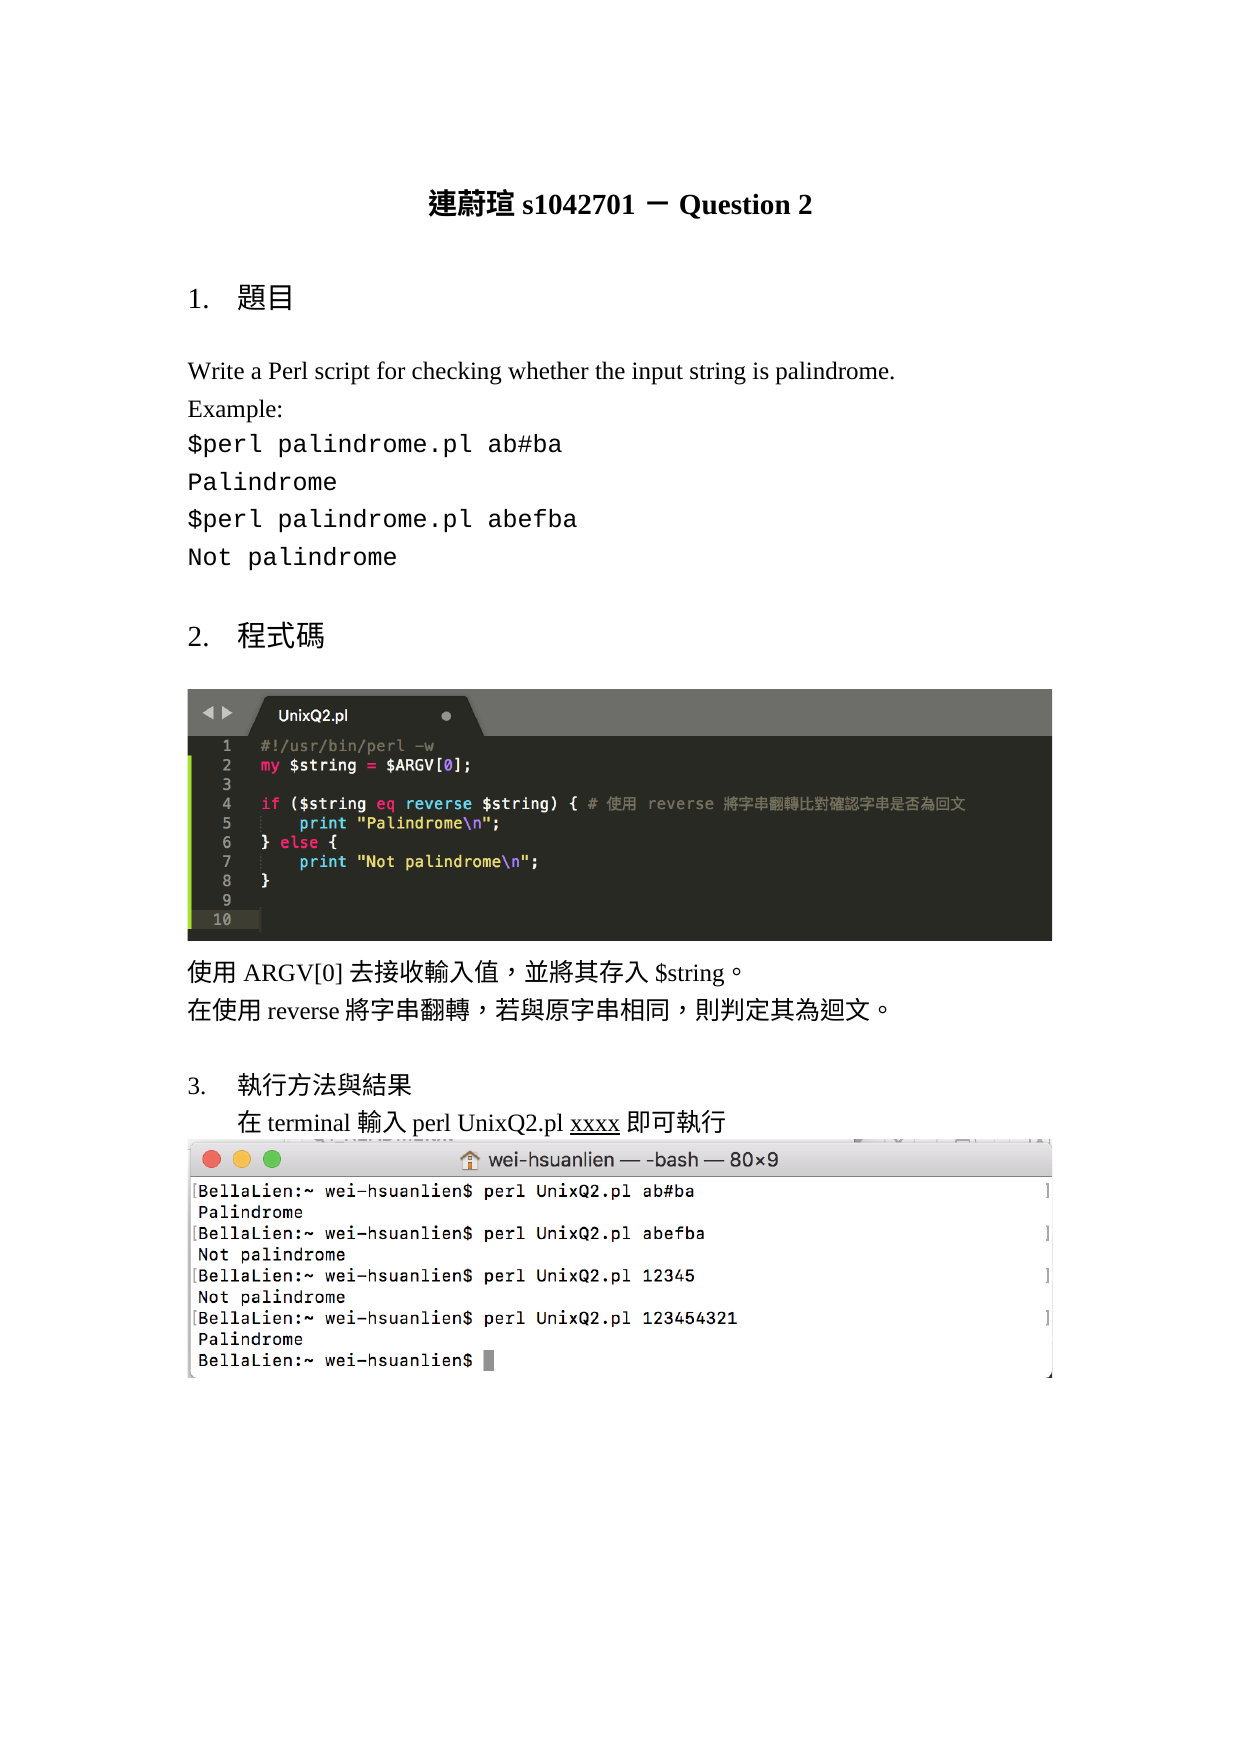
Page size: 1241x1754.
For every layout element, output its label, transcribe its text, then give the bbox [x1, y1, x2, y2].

list 執行方法與結果 [187, 1064, 1053, 1102]
text 在使用reverse將字串翻轉，若與原字串相同，則判定其為迴文。 [187, 989, 1053, 1027]
text 使用 ARGV[0] 去接收輸入值，並將其存入 $string。 [187, 952, 1053, 989]
text Write a Perl script for checking whether the input string is palindrome. Example: $perl palindrome.pl ab#ba Palindrome $perl palindrome.pl abefba Not palindrome [187, 352, 1053, 577]
list 程式碼 [187, 596, 1053, 671]
list 在terminal 輸入perl UnixQ2.pl xxxx 即可執行 [237, 1102, 1053, 1139]
list 題目 [187, 258, 1053, 333]
picture [187, 1139, 1053, 1378]
picture [187, 689, 1053, 941]
text 連蔚瑄 s1042701 － Question 2 [187, 164, 1053, 239]
